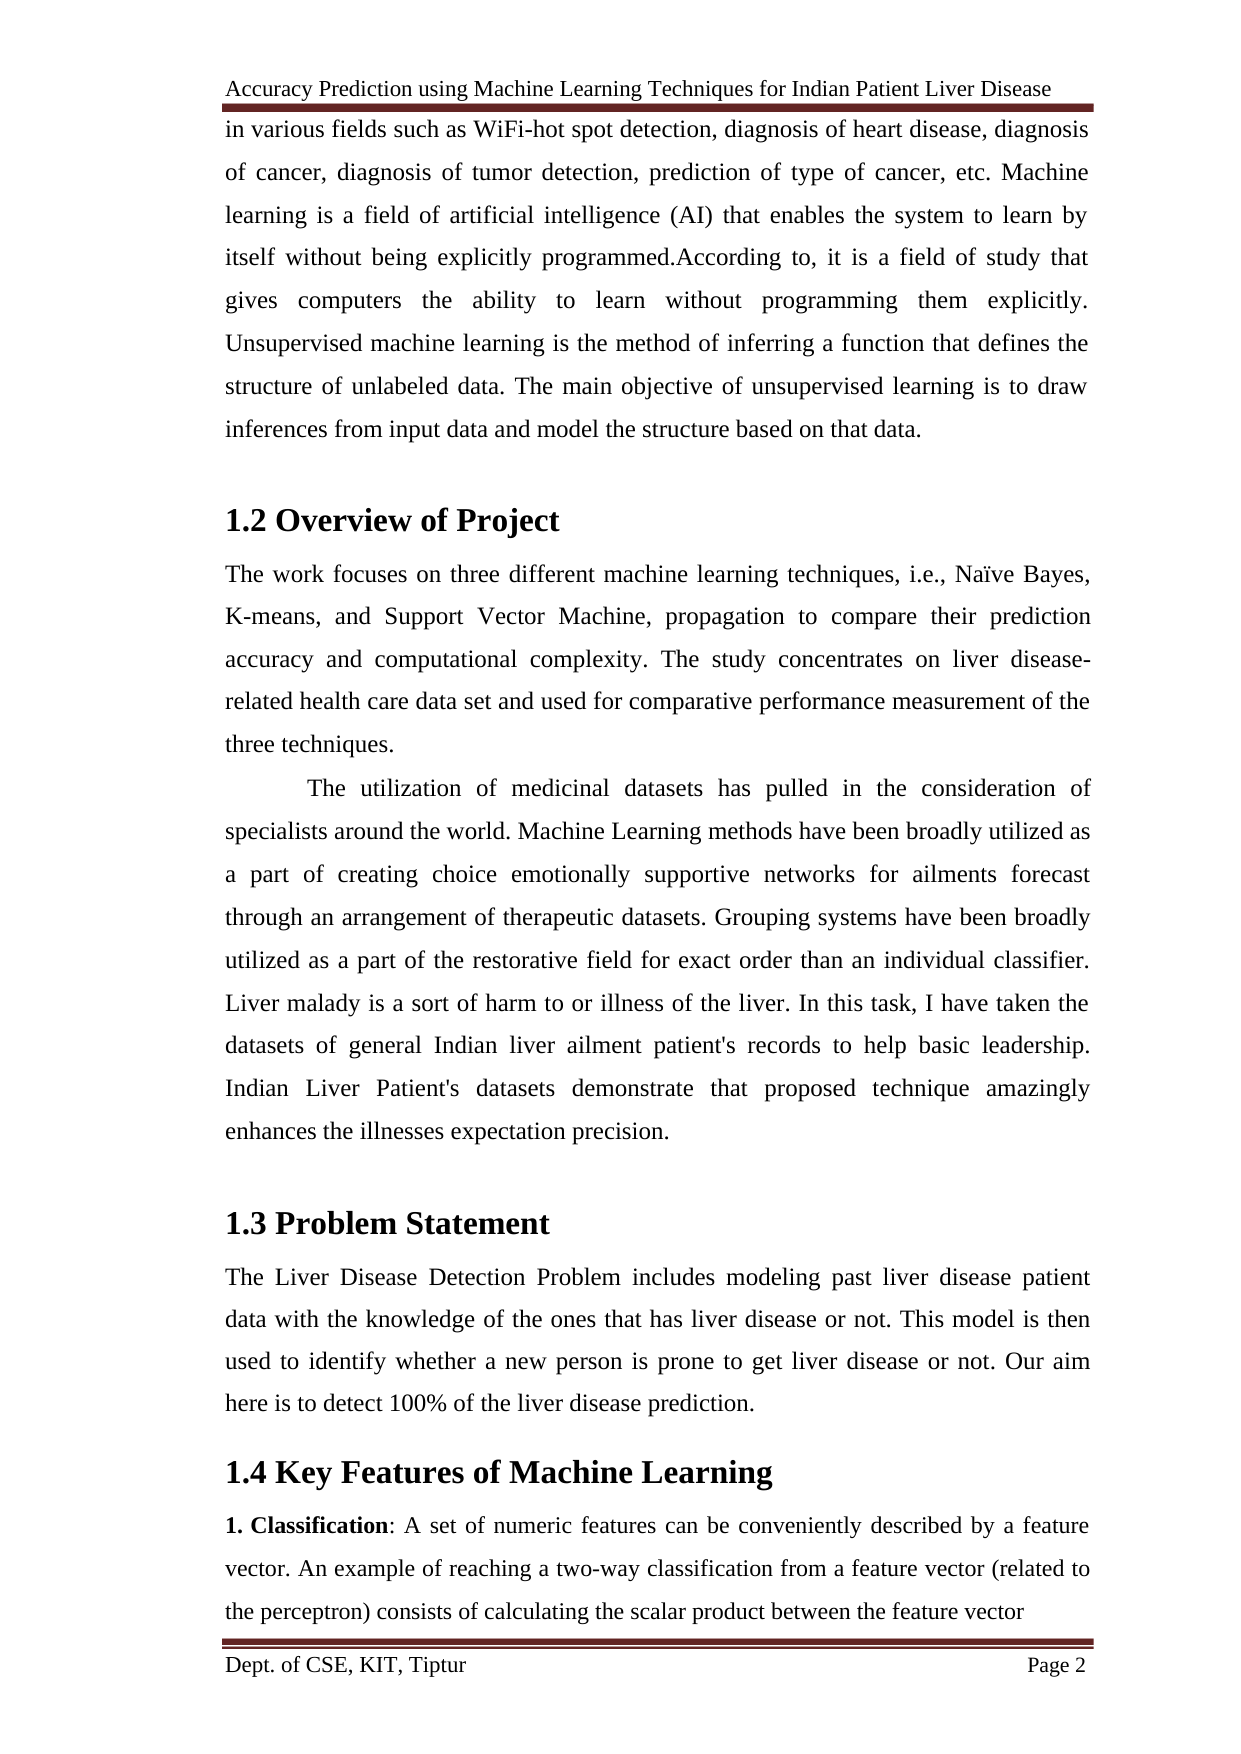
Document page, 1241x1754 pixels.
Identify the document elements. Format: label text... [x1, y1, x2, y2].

text in various fields such as WiFi-hot spot detection, diagnosis of heart disease, diagnosis of cancer, diagnosis of tumor detection, prediction of type of cancer, etc. Machine learning is a field of artificial intelligence (AI) that enables the system to learn by itself without being explicitly programmed.According to, it is a field of study that gives computers the ability to learn without programming them explicitly. Unsupervised machine learning is the method of inferring a function that defines the structure of unlabeled data. The main objective of unsupervised learning is to draw inferences from input data and model the structure based on that data. [225, 114, 1089, 442]
text Accuracy Prediction using Machine Learning Techniques for Indian Patient Liver Disease [225, 75, 1091, 101]
text 1.4 Key Features of Machine Learning [225, 1452, 1091, 1491]
text 1.2 Overview of Project [225, 500, 1091, 539]
list Classification: A set of numeric features can be conveniently described by a feature vector. An example of reaching a two-way classification from a feature vector (related to the perceptron) consists of calculating the scalar product between the feature vector [225, 1511, 1091, 1625]
text The Liver Disease Detection Problem includes modeling past liver disease patient data with the knowledge of the ones that has liver disease or not. This model is then used to identify whether a new person is prone to get liver disease or not. Our aim here is to detect 100% of the liver disease prediction. [225, 1262, 1091, 1417]
picture [222, 103, 1094, 112]
text The utilization of medicinal datasets has pulled in the consideration of specialists around the world. Machine Learning methods have been broadly utilized as a part of creating choice emotionally supportive networks for ailments forecast through an arrangement of therapeutic datasets. Grouping systems have been broadly utilized as a part of the restorative field for exact order than an individual classifier. Liver malady is a sort of harm to or illness of the liver. In this task, I have taken the datasets of general Indian liver ailment patient's records to help basic leadership. Indian Liver Patient's datasets demonstrate that proposed technique amazingly enhances the illnesses expectation precision. [225, 773, 1091, 1145]
text The work focuses on three different machine learning techniques, i.e., Naïve Bayes, K-means, and Support Vector Machine, propagation to compare their prediction accuracy and computational complexity. The study concentrates on liver disease-related health care data set and used for comparative performance measurement of the three techniques. [225, 559, 1091, 758]
text 1.3 Problem Statement [225, 1203, 1091, 1242]
picture [222, 1638, 1094, 1645]
text Dept. of CSE, KIT, Tiptur Page 2 [225, 1651, 1091, 1678]
